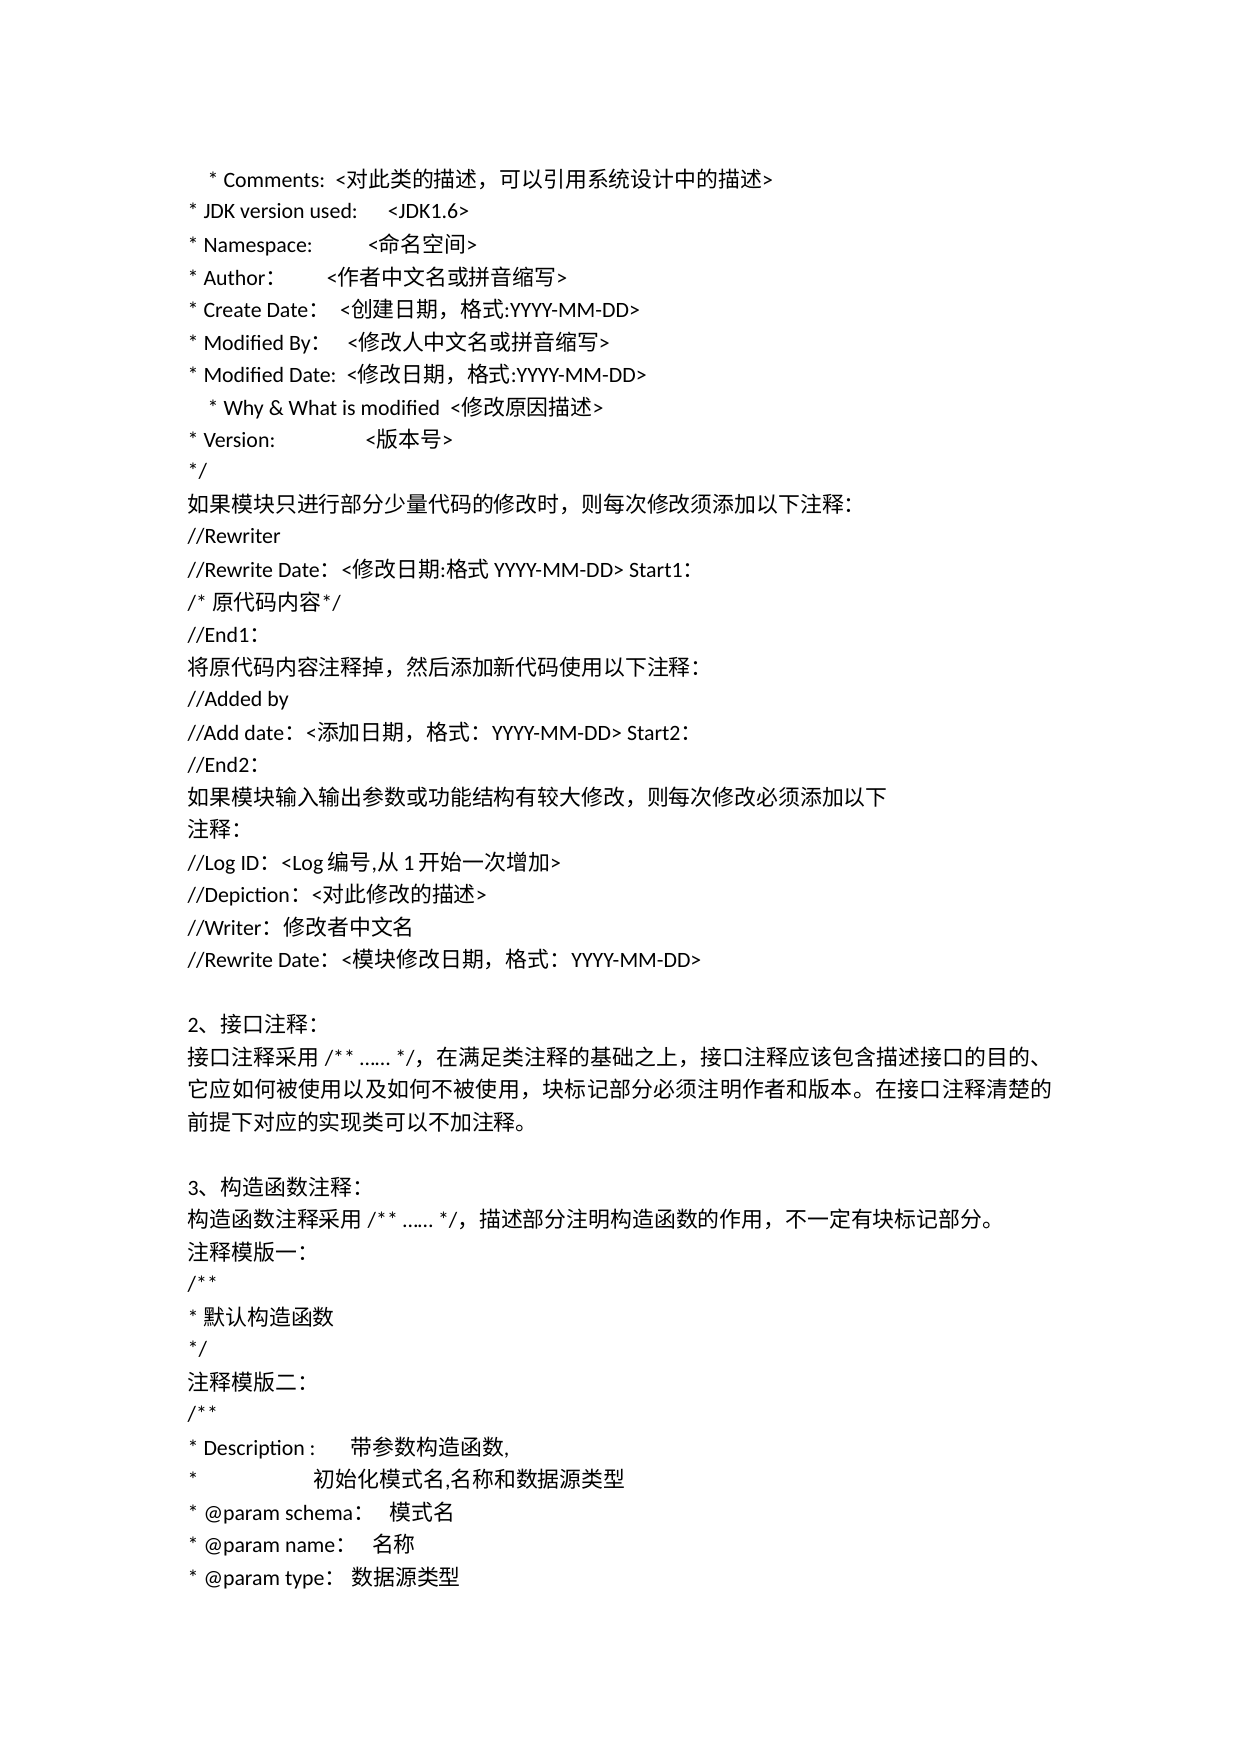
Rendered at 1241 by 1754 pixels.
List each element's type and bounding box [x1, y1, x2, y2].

text [187, 162, 1053, 1592]
